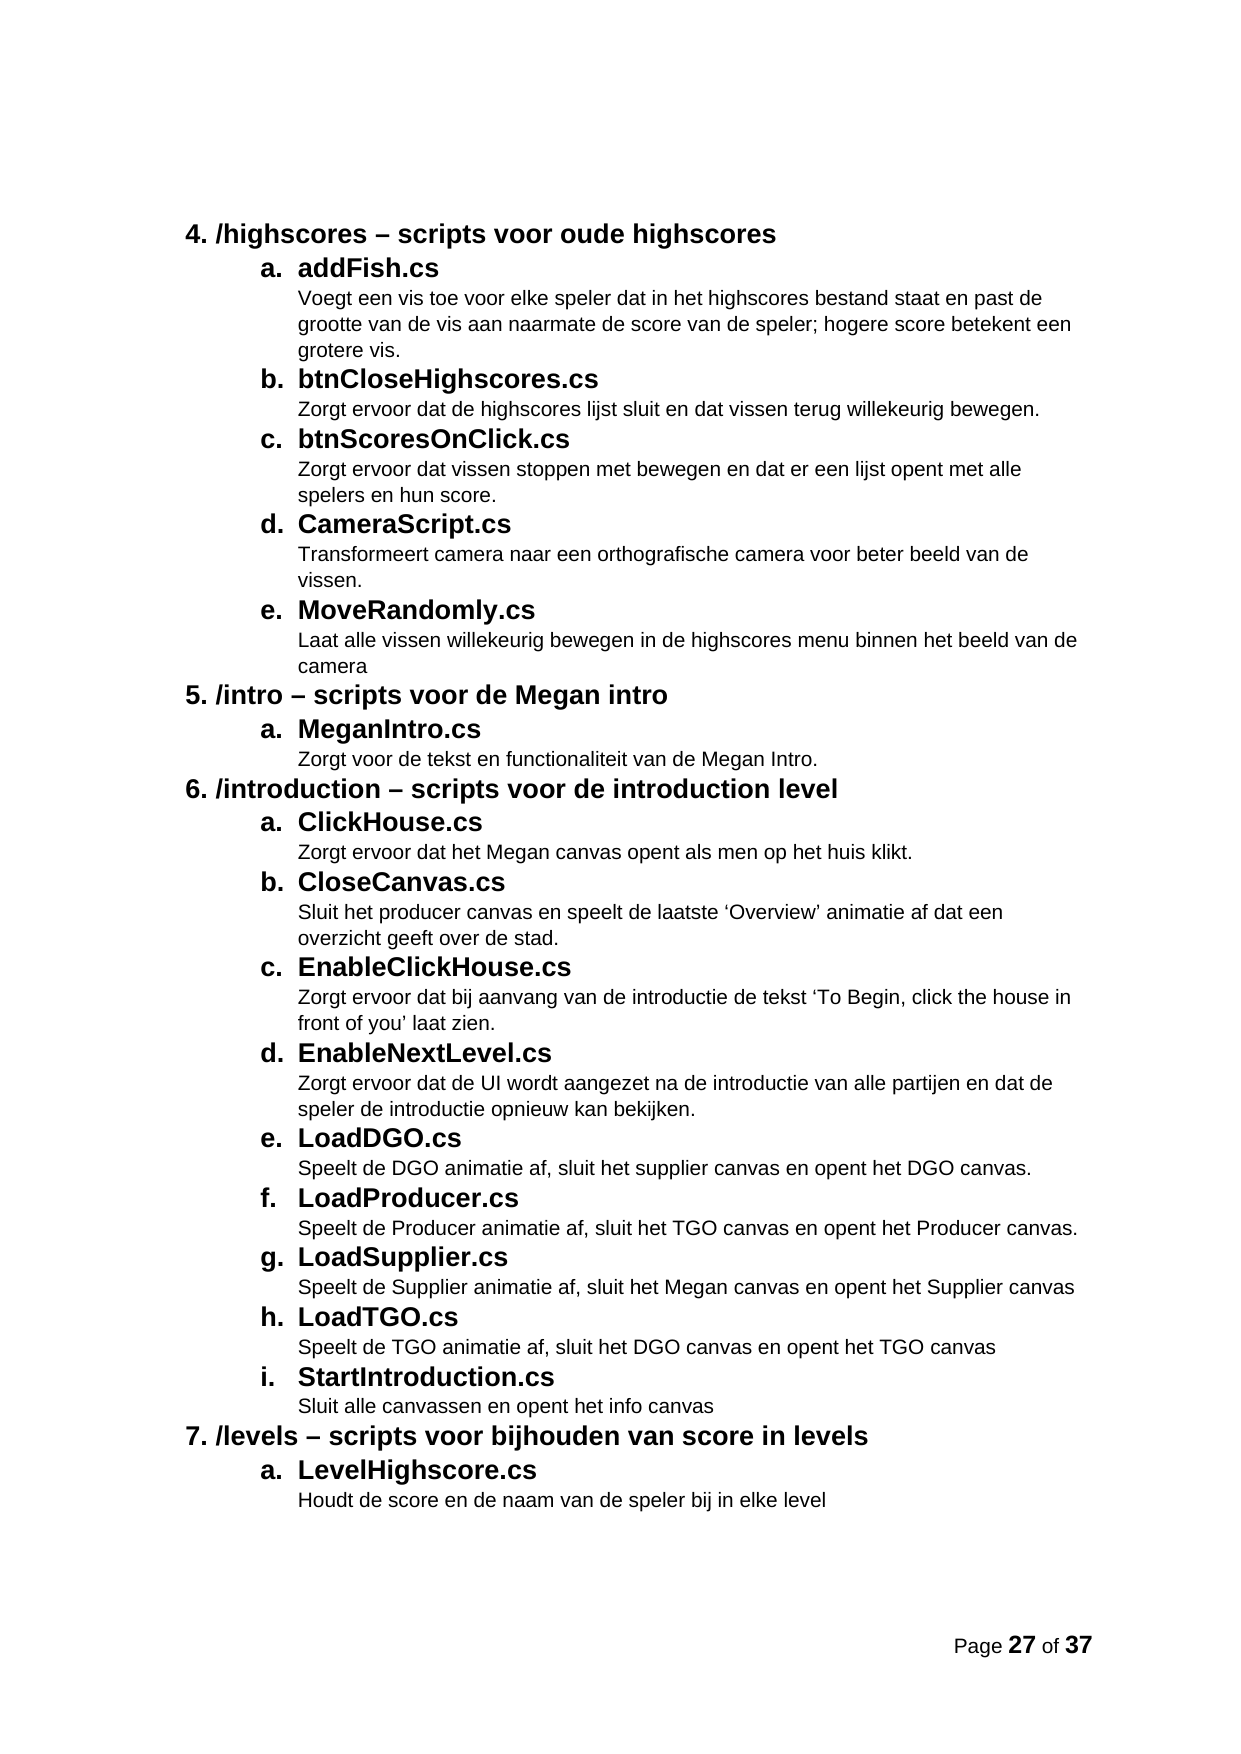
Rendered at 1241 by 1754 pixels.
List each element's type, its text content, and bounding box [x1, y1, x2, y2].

list Speelt de Producer animatie af, sluit het TGO canvas en opent het Producer canvas. [298, 1216, 1092, 1239]
list Zorgt ervoor dat de UI wordt aangezet na de introductie van alle partijen en dat de speler de introductie opnieuw kan bekijken. [298, 1071, 1092, 1120]
list ClickHouse.cs [260, 806, 1092, 838]
list /introduction – scripts voor de introduction level [185, 773, 1092, 804]
list addFish.cs [260, 252, 1092, 283]
list Speelt de TGO animatie af, sluit het DGO canvas en opent het TGO canvas [298, 1335, 1092, 1359]
list LevelHighscore.cs [260, 1454, 1092, 1485]
list LoadDGO.cs [260, 1122, 1092, 1153]
list EnableClickHouse.cs [260, 951, 1092, 983]
list CloseCanvas.cs [260, 866, 1092, 897]
list CameraScript.cs [260, 508, 1092, 540]
list LoadProducer.cs [260, 1182, 1092, 1213]
list Houdt de score en de naam van de speler bij in elke level [298, 1488, 1092, 1512]
list StartIntroduction.cs [260, 1361, 1092, 1392]
list btnScoresOnClick.cs [260, 423, 1092, 454]
list /intro – scripts voor de Megan intro [185, 679, 1092, 711]
list Voegt een vis toe voor elke speler dat in het highscores bestand staat en past de grootte van de vis aan naarmate de score van de speler; hogere score betekent een grotere vis. [298, 286, 1092, 362]
list Laat alle vissen willekeurig bewegen in de highscores menu binnen het beeld van de camera [298, 628, 1092, 677]
list Zorgt voor de tekst en functionaliteit van de Megan Intro. [298, 747, 1092, 771]
list Sluit alle canvassen en opent het info canvas [298, 1394, 1092, 1418]
list Zorgt ervoor dat bij aanvang van de introductie de tekst ‘To Begin, click the house in front of you’ laat zien. [298, 985, 1092, 1035]
list Sluit het producer canvas en speelt de laatste ‘Overview’ animatie af dat een overzicht geeft over de stad. [298, 900, 1092, 949]
list /levels – scripts voor bijhouden van score in levels [185, 1420, 1092, 1451]
list LoadTGO.cs [260, 1301, 1092, 1332]
list btnCloseHighscores.cs [260, 363, 1092, 395]
list Speelt de Supplier animatie af, sluit het Megan canvas en opent het Supplier canvas [298, 1275, 1092, 1299]
list MeganIntro.cs [260, 713, 1092, 744]
list Speelt de DGO animatie af, sluit het supplier canvas en opent het DGO canvas. [298, 1156, 1092, 1180]
list Zorgt ervoor dat de highscores lijst sluit en dat vissen terug willekeurig bewegen. [298, 397, 1092, 421]
list LoadSupplier.cs [260, 1241, 1092, 1273]
list MoveRandomly.cs [260, 594, 1092, 625]
list /highscores – scripts voor oude highscores [185, 218, 1092, 250]
list Transformeert camera naar een orthografische camera voor beter beeld van de vissen. [298, 542, 1092, 592]
list Zorgt ervoor dat het Megan canvas opent als men op het huis klikt. [298, 840, 1092, 864]
list EnableNextLevel.cs [260, 1037, 1092, 1068]
list Zorgt ervoor dat vissen stoppen met bewegen en dat er een lijst opent met alle spelers en hun score. [298, 457, 1092, 507]
